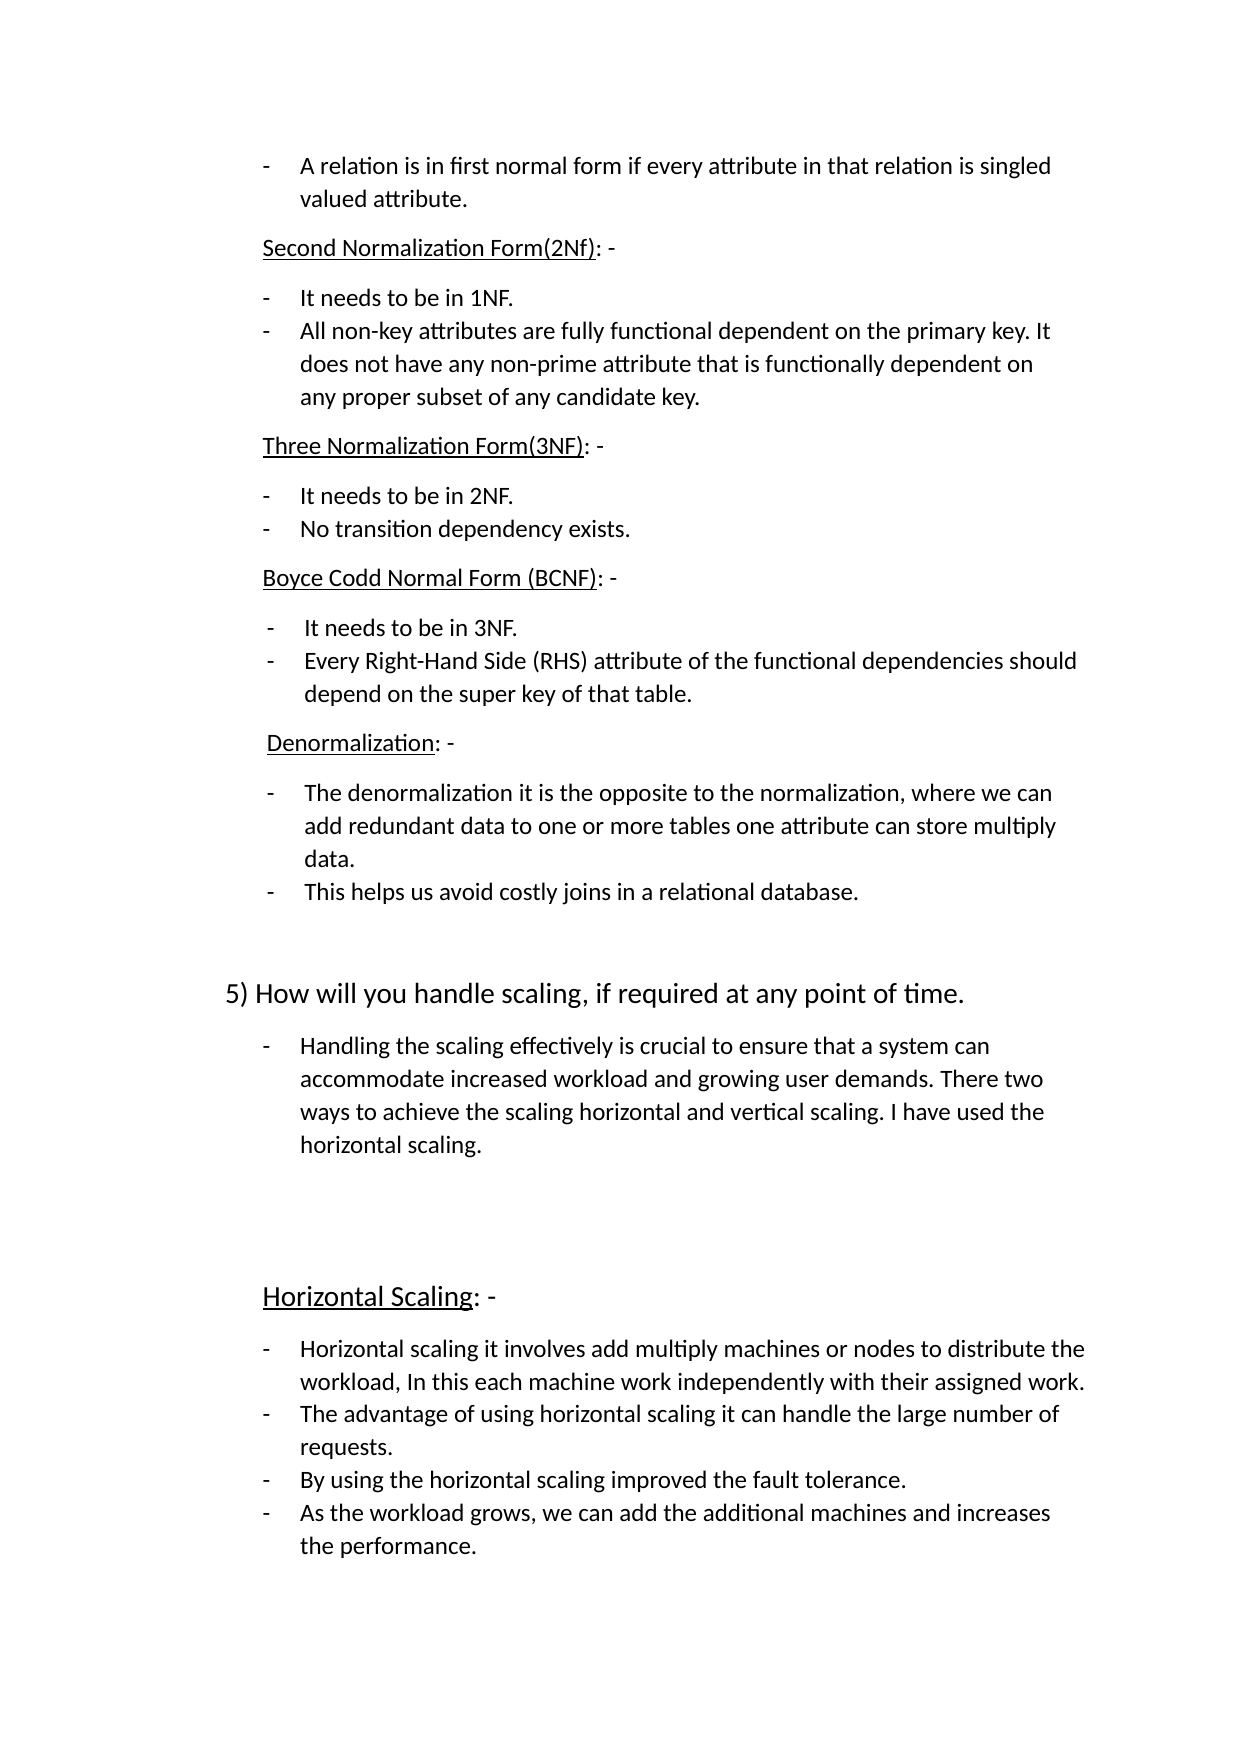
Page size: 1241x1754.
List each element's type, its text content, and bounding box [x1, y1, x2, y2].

list This helps us avoid costly joins in a relational database. [267, 876, 1090, 906]
list No transition dependency exists. [262, 513, 1090, 543]
list The denormalization it is the opposite to the normalization, where we can add redundant data to one or more tables one attribute can store multiply data. [267, 777, 1090, 873]
text 5) How will you handle scaling, if required at any point of time. [225, 975, 1090, 1011]
text Boyce Codd Normal Form (BCNF): - [262, 562, 1090, 593]
list Horizontal scaling it involves add multiply machines or nodes to distribute the workload, In this each machine work independently with their assigned work. [262, 1333, 1090, 1396]
list A relation is in first normal form if every attribute in that relation is singled valued attribute. [262, 150, 1090, 213]
text Second Normalization Form(2Nf): - [262, 232, 1090, 263]
list It needs to be in 2NF. [262, 480, 1090, 511]
text Three Normalization Form(3NF): - [262, 430, 1090, 461]
list The advantage of using horizontal scaling it can handle the large number of requests. [262, 1398, 1090, 1462]
text Denormalization: - [267, 727, 1090, 758]
list Handling the scaling effectively is crucial to ensure that a system can accommodate increased workload and growing user demands. There two ways to achieve the scaling horizontal and vertical scaling. I have used the horizontal scaling. [262, 1030, 1090, 1159]
list As the workload grows, we can add the additional machines and increases the performance. [262, 1497, 1090, 1561]
list It needs to be in 1NF. [262, 282, 1090, 313]
list Every Right-Hand Side (RHS) attribute of the functional dependencies should depend on the super key of that table. [267, 645, 1090, 708]
list All non-key attributes are fully functional dependent on the primary key. It does not have any non-prime attribute that is functionally dependent on any proper subset of any candidate key. [262, 315, 1090, 411]
list By using the horizontal scaling improved the fault tolerance. [262, 1464, 1090, 1495]
text Horizontal Scaling: - [262, 1278, 1090, 1313]
list It needs to be in 3NF. [267, 612, 1090, 643]
